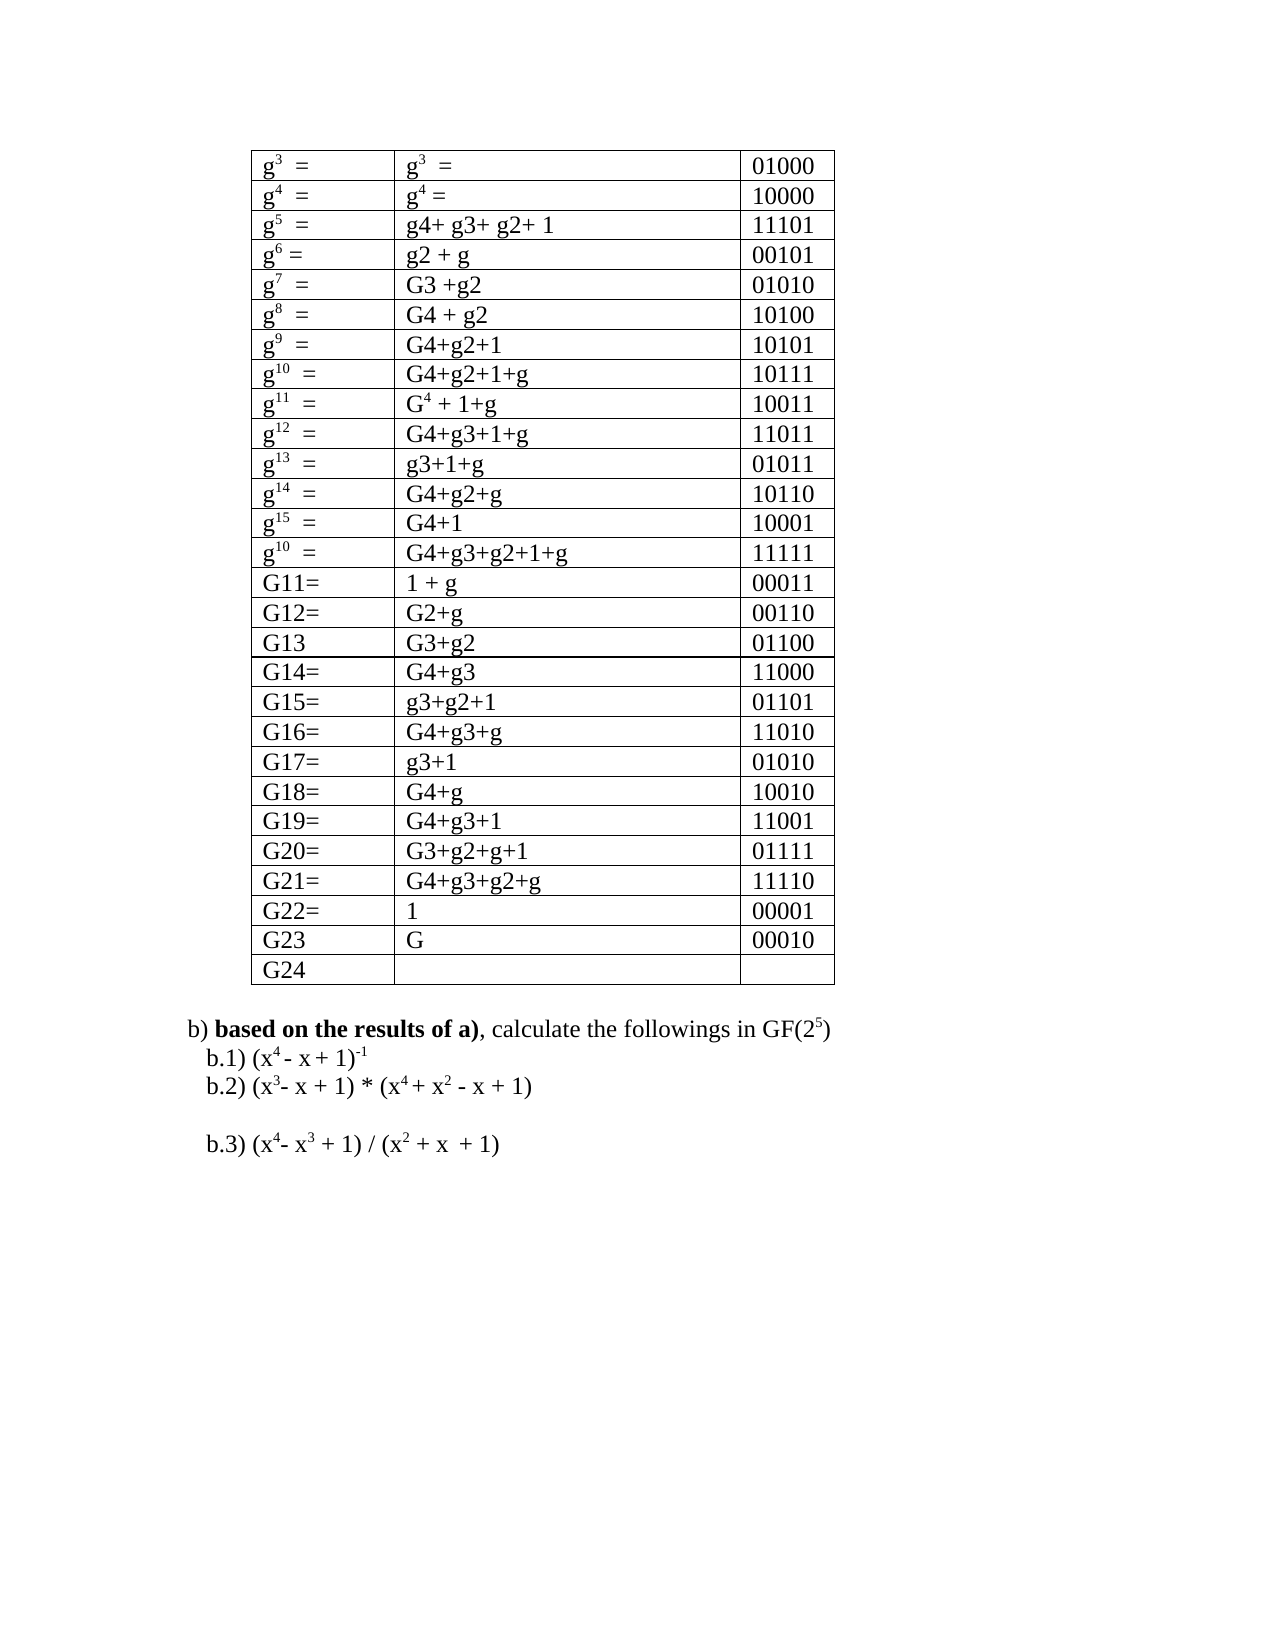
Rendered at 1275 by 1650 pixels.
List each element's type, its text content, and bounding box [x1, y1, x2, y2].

table_cell 10101 [741, 330, 834, 358]
table_cell G15= [252, 687, 394, 716]
table_cell 10100 [741, 300, 834, 329]
table_cell G3+g2+g+1 [395, 836, 740, 865]
table_cell G4+g3+g [395, 717, 740, 746]
table_cell 1 [395, 896, 740, 924]
table_cell G4+g [395, 777, 740, 805]
table_cell G4+1 [395, 509, 740, 537]
table_cell 11001 [741, 806, 834, 835]
table_cell g10 = [252, 538, 394, 567]
table_cell g2 + g [395, 240, 740, 269]
table_cell 01011 [741, 449, 834, 478]
table_cell g3 = [252, 151, 394, 180]
table_cell G3 +g2 [395, 270, 740, 299]
table_cell G4+g3+g2+1+g [395, 538, 740, 567]
table_cell G22= [252, 896, 394, 924]
table_cell G11= [252, 568, 394, 597]
table_cell G18= [252, 777, 394, 805]
table_cell 10111 [741, 360, 834, 388]
table_cell g12 = [252, 419, 394, 448]
table_cell g3+g2+1 [395, 687, 740, 716]
table_cell 10011 [741, 389, 834, 418]
table_cell G4+g3+g2+g [395, 866, 740, 895]
table_cell G4 + g2 [395, 300, 740, 329]
table_cell 00011 [741, 568, 834, 597]
table_cell 01010 [741, 747, 834, 776]
table_cell G4+g3+1+g [395, 419, 740, 448]
table_cell G [395, 926, 740, 954]
table_cell G3+g2 [395, 628, 740, 656]
table_cell G14= [252, 658, 394, 686]
table_cell g10 = [252, 360, 394, 388]
table_cell 1 + g [395, 568, 740, 597]
table_cell g9 = [252, 330, 394, 358]
table_cell 11101 [741, 211, 834, 239]
text b.3) (x4- x3 + 1) / (x2 + x + 1) [187, 1129, 1087, 1158]
table_cell 01100 [741, 628, 834, 656]
table_cell G16= [252, 717, 394, 746]
table_cell G13 [252, 628, 394, 656]
table_cell G20= [252, 836, 394, 865]
table_cell G21= [252, 866, 394, 895]
table_cell G4+g3+1 [395, 806, 740, 835]
table_cell 10110 [741, 479, 834, 507]
table_cell g7 = [252, 270, 394, 299]
table_cell g13 = [252, 449, 394, 478]
table_cell g11 = [252, 389, 394, 418]
table_cell 00110 [741, 598, 834, 627]
table_cell 10000 [741, 181, 834, 209]
table_cell g3+1+g [395, 449, 740, 478]
table_cell 01010 [741, 270, 834, 299]
text b) based on the results of a), calculate the followings in GF(25) [187, 1014, 1087, 1043]
table_cell G17= [252, 747, 394, 776]
table_cell 00101 [741, 240, 834, 269]
text b.1) (x4 - x + 1)-1 [187, 1043, 1087, 1071]
table_cell g14 = [252, 479, 394, 507]
table_cell G4+g2+g [395, 479, 740, 507]
table_cell [395, 955, 740, 984]
table_cell g4 = [395, 181, 740, 209]
table_cell g4 = [252, 181, 394, 209]
table_cell 11111 [741, 538, 834, 567]
table_cell G4+g2+1+g [395, 360, 740, 388]
table_cell G24 [252, 955, 394, 984]
table_cell g8 = [252, 300, 394, 329]
table_cell G23 [252, 926, 394, 954]
table_cell 11010 [741, 717, 834, 746]
table_cell g3+1 [395, 747, 740, 776]
table_cell G4+g2+1 [395, 330, 740, 358]
table_cell g15 = [252, 509, 394, 537]
table_cell 01101 [741, 687, 834, 716]
table_cell 10010 [741, 777, 834, 805]
table_cell 01111 [741, 836, 834, 865]
table_cell G2+g [395, 598, 740, 627]
table_cell G4 + 1+g [395, 389, 740, 418]
table_cell g3 = [395, 151, 740, 180]
table_cell G19= [252, 806, 394, 835]
table_cell g6 = [252, 240, 394, 269]
table_cell g5 = [252, 211, 394, 239]
table_cell 11011 [741, 419, 834, 448]
table_cell 11110 [741, 866, 834, 895]
table_cell G12= [252, 598, 394, 627]
table_cell 10001 [741, 509, 834, 537]
table_cell g4+ g3+ g2+ 1 [395, 211, 740, 239]
table_cell 01000 [741, 151, 834, 180]
table_cell 11000 [741, 658, 834, 686]
table_cell 00001 [741, 896, 834, 924]
table_cell [741, 955, 834, 984]
text b.2) (x3- x + 1) * (x4 + x2 - x + 1) [187, 1071, 1087, 1100]
table_cell 00010 [741, 926, 834, 954]
table_cell G4+g3 [395, 658, 740, 686]
